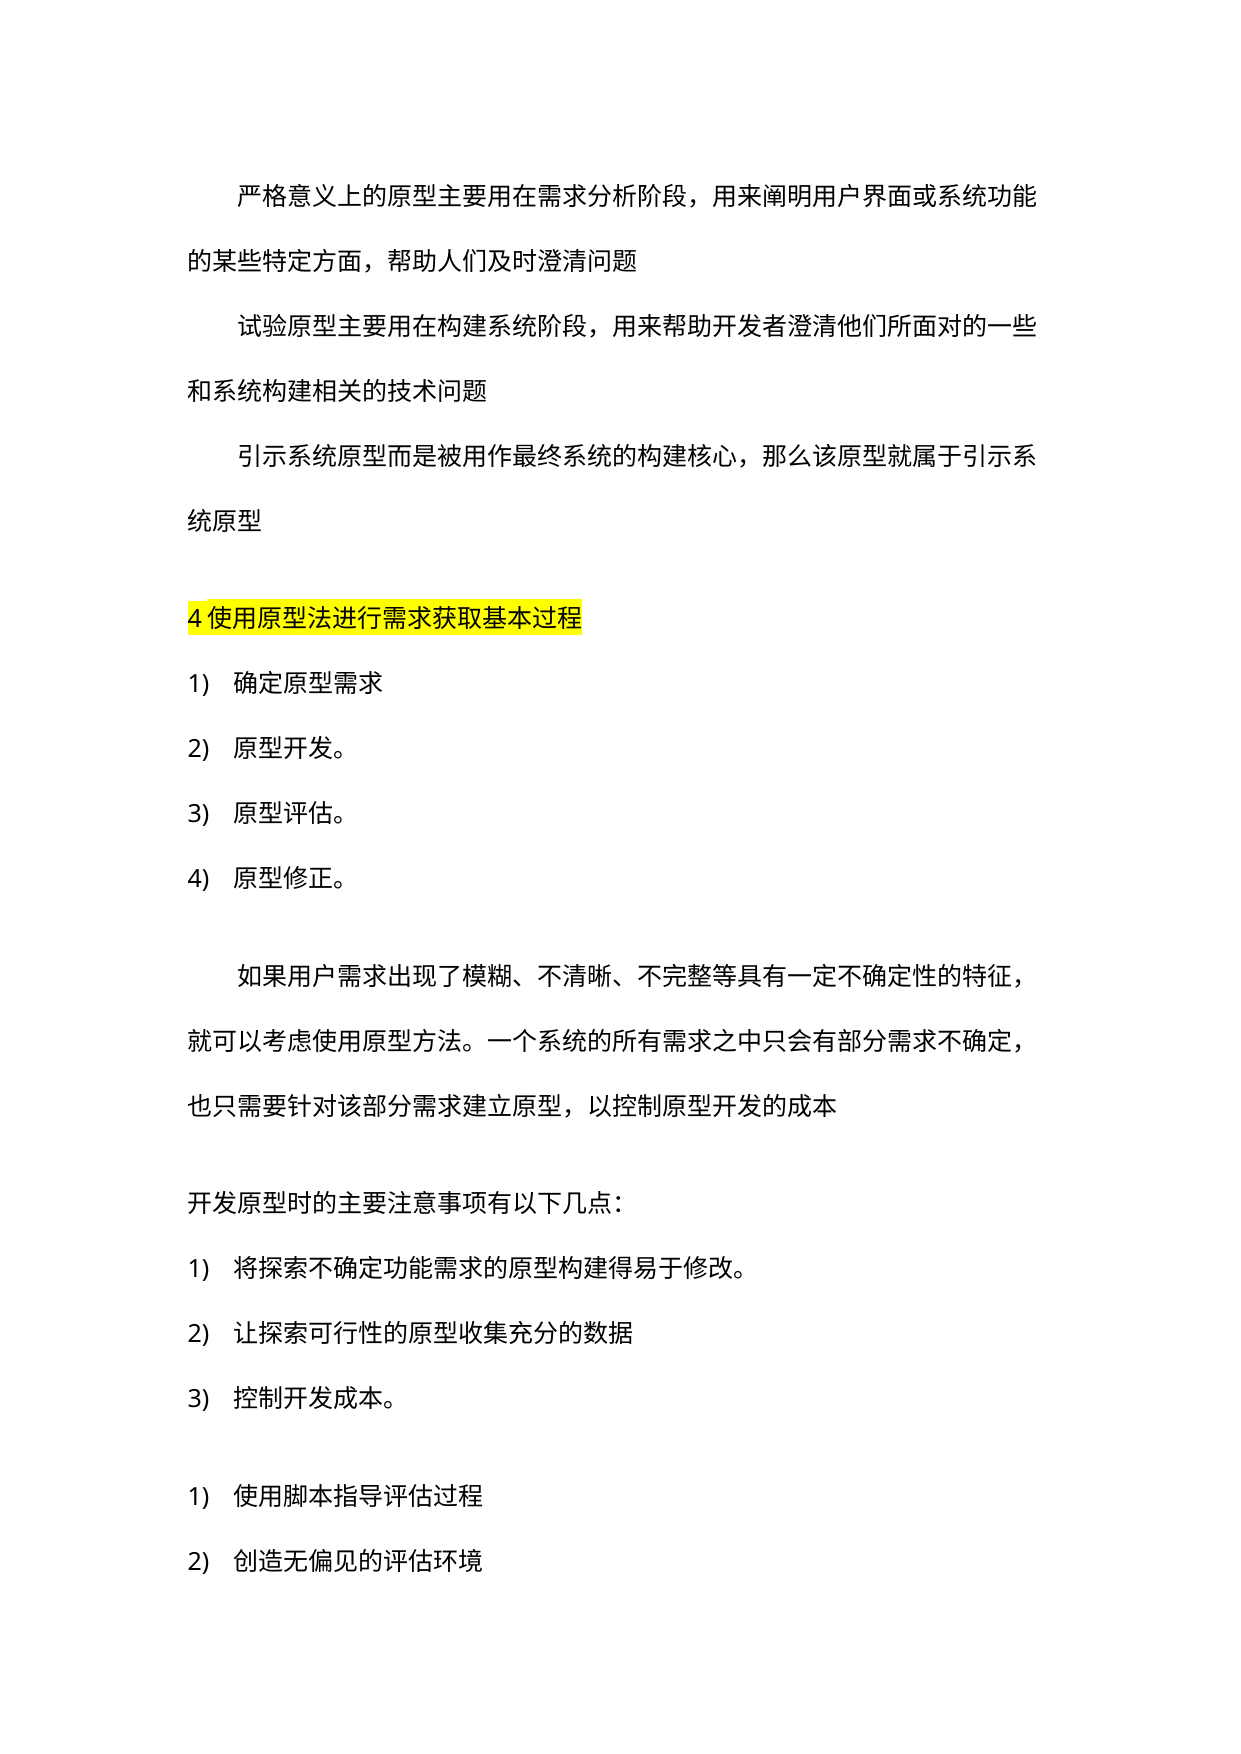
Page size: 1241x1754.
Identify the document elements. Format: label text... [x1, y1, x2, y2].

text 严格意义上的原型主要用在需求分析阶段，用来阐明用户界面或系统功能的某些特定方面，帮助人们及时澄清问题 [187, 162, 1053, 292]
list 让探索可行性的原型收集充分的数据 [187, 1299, 1053, 1364]
list 控制开发成本。 [187, 1364, 1053, 1429]
list 使用脚本指导评估过程 [187, 1462, 1053, 1527]
list 原型评估。 [187, 779, 1053, 844]
text 如果用户需求出现了模糊、不清晰、不完整等具有一定不确定性的特征，就可以考虑使用原型方法。一个系统的所有需求之中只会有部分需求不确定，也只需要针对该部分需求建立原型，以控制原型开发的成本 [187, 942, 1053, 1137]
text 开发原型时的主要注意事项有以下几点： [187, 1169, 1053, 1234]
text 4使用原型法进行需求获取基本过程 [187, 584, 1053, 649]
list 原型修正。 [187, 844, 1053, 909]
text 试验原型主要用在构建系统阶段，用来帮助开发者澄清他们所面对的一些和系统构建相关的技术问题 [187, 292, 1053, 422]
list 将探索不确定功能需求的原型构建得易于修改。 [187, 1234, 1053, 1299]
text 引示系统原型而是被用作最终系统的构建核心，那么该原型就属于引示系统原型 [187, 422, 1053, 552]
list 原型开发。 [187, 714, 1053, 779]
list 创造无偏见的评估环境 [187, 1527, 1053, 1592]
list 确定原型需求 [187, 649, 1053, 714]
